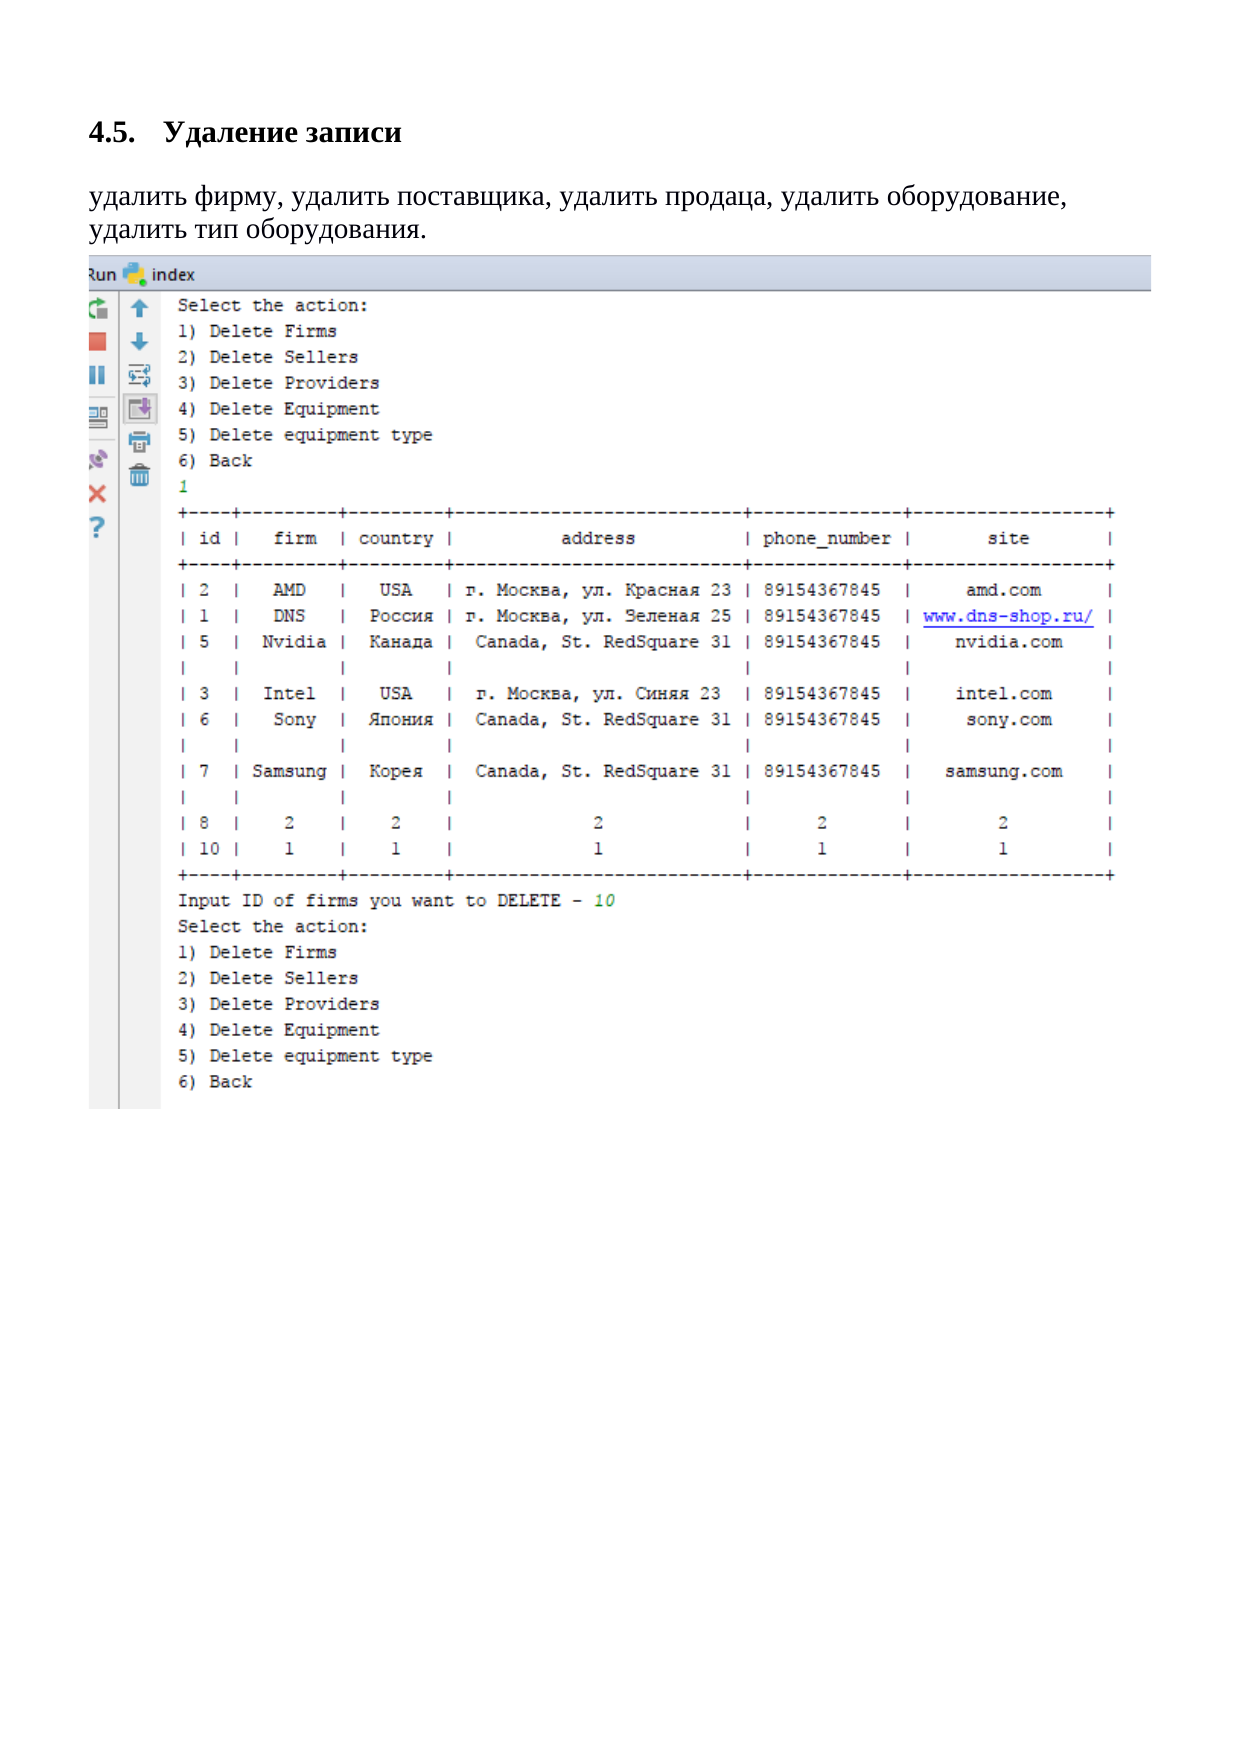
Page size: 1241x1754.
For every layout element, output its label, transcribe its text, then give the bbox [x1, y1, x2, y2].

picture [88, 255, 1152, 1109]
text Удаление записи [89, 114, 1152, 149]
text удалить фирму, удалить поставщика, удалить продаца, удалить оборудование, удалить тип оборудования. [89, 178, 1152, 245]
